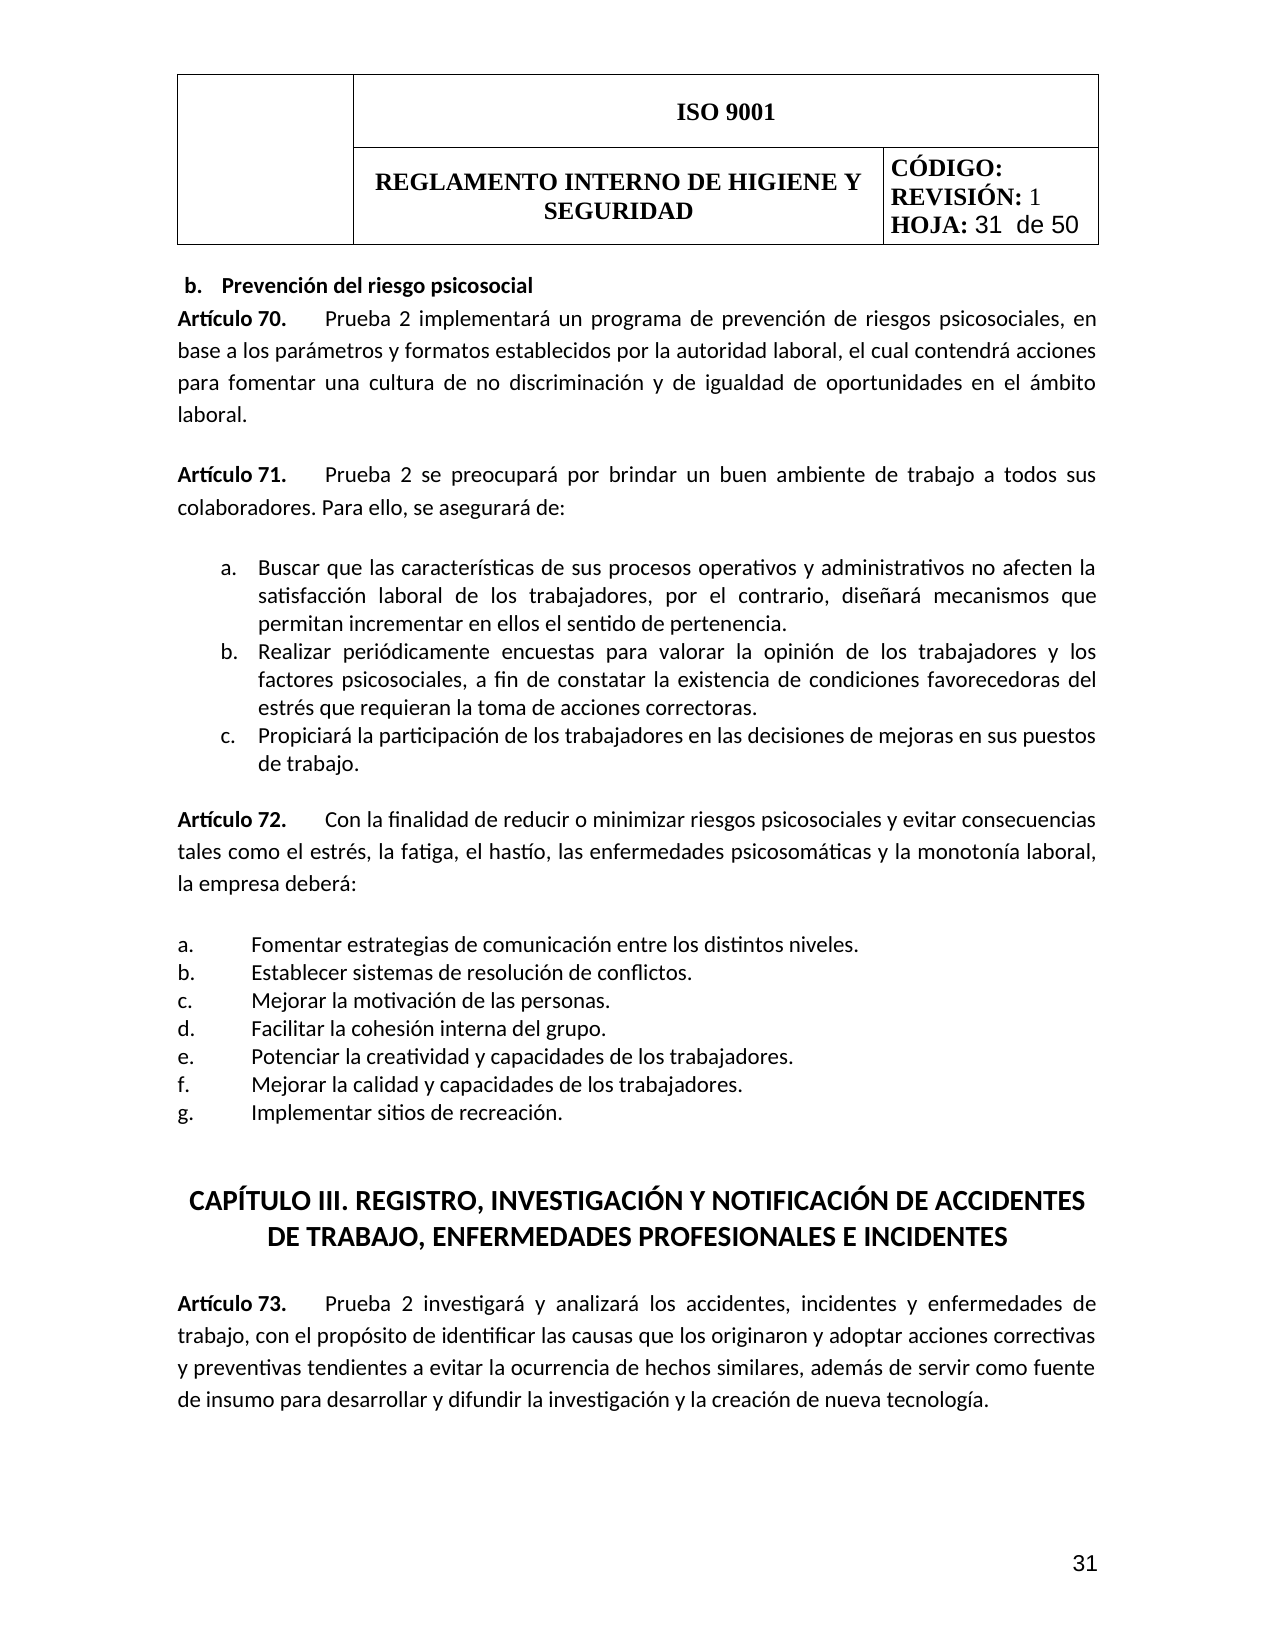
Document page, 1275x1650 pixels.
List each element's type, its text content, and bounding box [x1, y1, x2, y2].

text b. Establecer sistemas de resolución de conflictos. [177, 958, 1098, 986]
list Buscar que las características de sus procesos operativos y administrativos no afecten la satisfacción laboral de los trabajadores, por el contrario, diseñará mecanismos que permitan incrementar en ellos el sentido de pertenencia. [220, 553, 1098, 637]
text d. Facilitar la cohesión interna del grupo. [177, 1014, 1098, 1042]
list Propiciará la participación de los trabajadores en las decisiones de mejoras en sus puestos de trabajo. [220, 721, 1098, 777]
text c. Mejorar la motivación de las personas. [177, 986, 1098, 1014]
text f. Mejorar la calidad y capacidades de los trabajadores. [177, 1070, 1098, 1098]
text Prueba 2 implementará un programa de prevención de riesgos psicosociales, en base a los parámetros y formatos establecidos por la autoridad laboral, el cual contendrá acciones para fomentar una cultura de no discriminación y de igualdad de oportunidades en el ámbito laboral. [177, 304, 1098, 428]
text e. Potenciar la creatividad y capacidades de los trabajadores. [177, 1042, 1098, 1070]
text g. Implementar sitios de recreación. [177, 1098, 1098, 1126]
text Con la finalidad de reducir o minimizar riesgos psicosociales y evitar consecuencias tales como el estrés, la fatiga, el hastío, las enfermedades psicosomáticas y la monotonía laboral, la empresa deberá: [177, 805, 1098, 898]
subtitle CAPÍTULO III. REGISTRO, INVESTIGACIÓN Y NOTIFICACIÓN DE ACCIDENTES DE TRABAJO, ENFERMEDADES PROFESIONALES E INCIDENTES [177, 1182, 1098, 1253]
text a. Fomentar estrategias de comunicación entre los distintos niveles. [177, 930, 1098, 958]
subtitle Prevención del riesgo psicosocial [184, 272, 1098, 300]
list Realizar periódicamente encuestas para valorar la opinión de los trabajadores y los factores psicosociales, a fin de constatar la existencia de condiciones favorecedoras del estrés que requieran la toma de acciones correctoras. [220, 637, 1098, 721]
text Prueba 2 se preocupará por brindar un buen ambiente de trabajo a todos sus colaboradores. Para ello, se asegurará de: [177, 461, 1098, 521]
text Prueba 2 investigará y analizará los accidentes, incidentes y enfermedades de trabajo, con el propósito de identificar las causas que los originaron y adoptar acciones correctivas y preventivas tendientes a evitar la ocurrencia de hechos similares, además de servir como fuente de insumo para desarrollar y difundir la investigación y la creación de nueva tecnología. [177, 1289, 1098, 1413]
